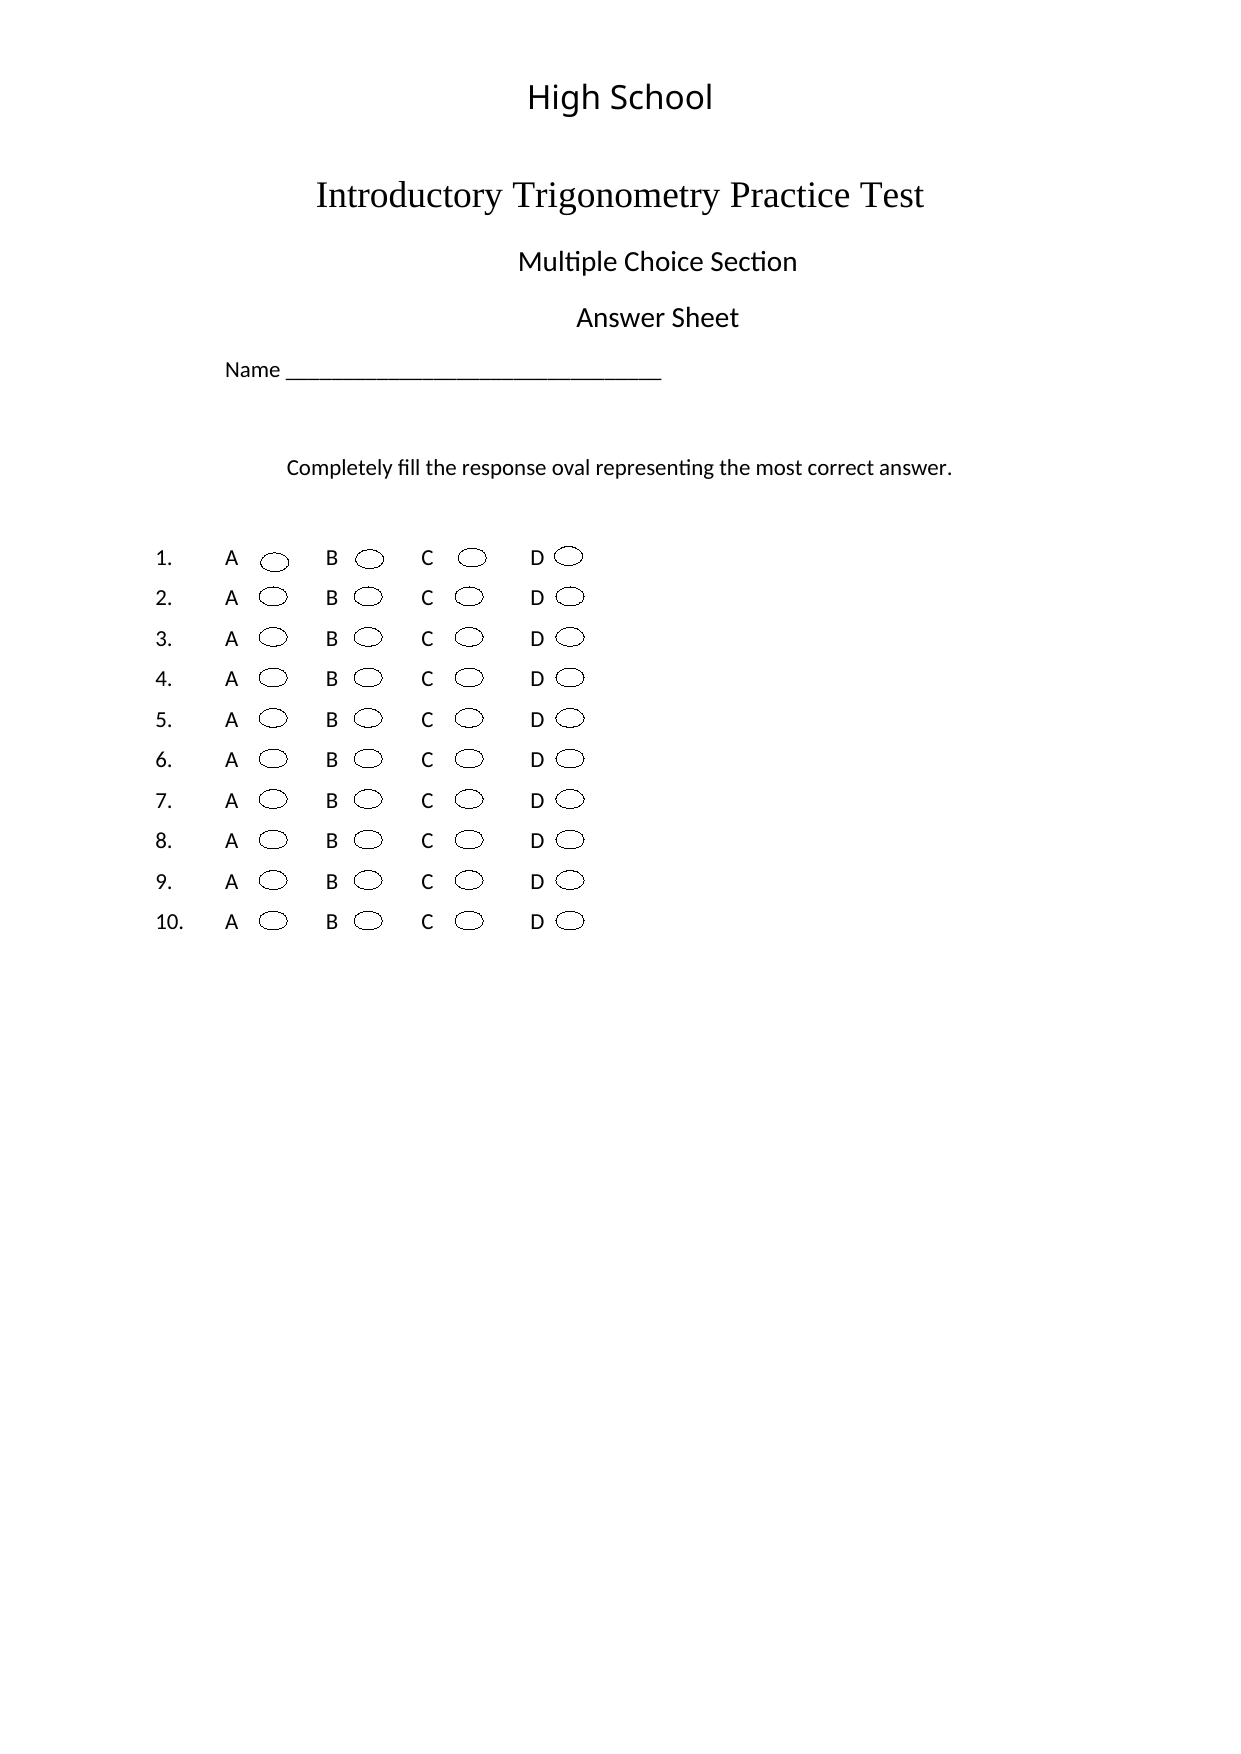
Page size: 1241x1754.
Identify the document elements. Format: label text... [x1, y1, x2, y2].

text 2. A B C D [75, 583, 583, 611]
text 9. A B C D [75, 867, 583, 895]
text 5. A B C D [75, 705, 583, 733]
text 1. A B C D [75, 543, 583, 571]
text Multiple Choice Section [75, 243, 1165, 278]
text Answer Sheet [75, 299, 1165, 335]
text Completely fill the response oval representing the most correct answer. [75, 453, 1165, 481]
text 7. A B C D [75, 786, 583, 814]
text Introductory Trigonometry Practice Test [75, 172, 1165, 215]
text 4. A B C D [75, 664, 583, 692]
text 3. A B C D [75, 624, 583, 652]
text 6. A B C D [75, 745, 583, 773]
text Name _________________________________ [75, 356, 1165, 383]
text 8. A B C D [75, 826, 583, 854]
text 10. A B C D [75, 907, 583, 935]
